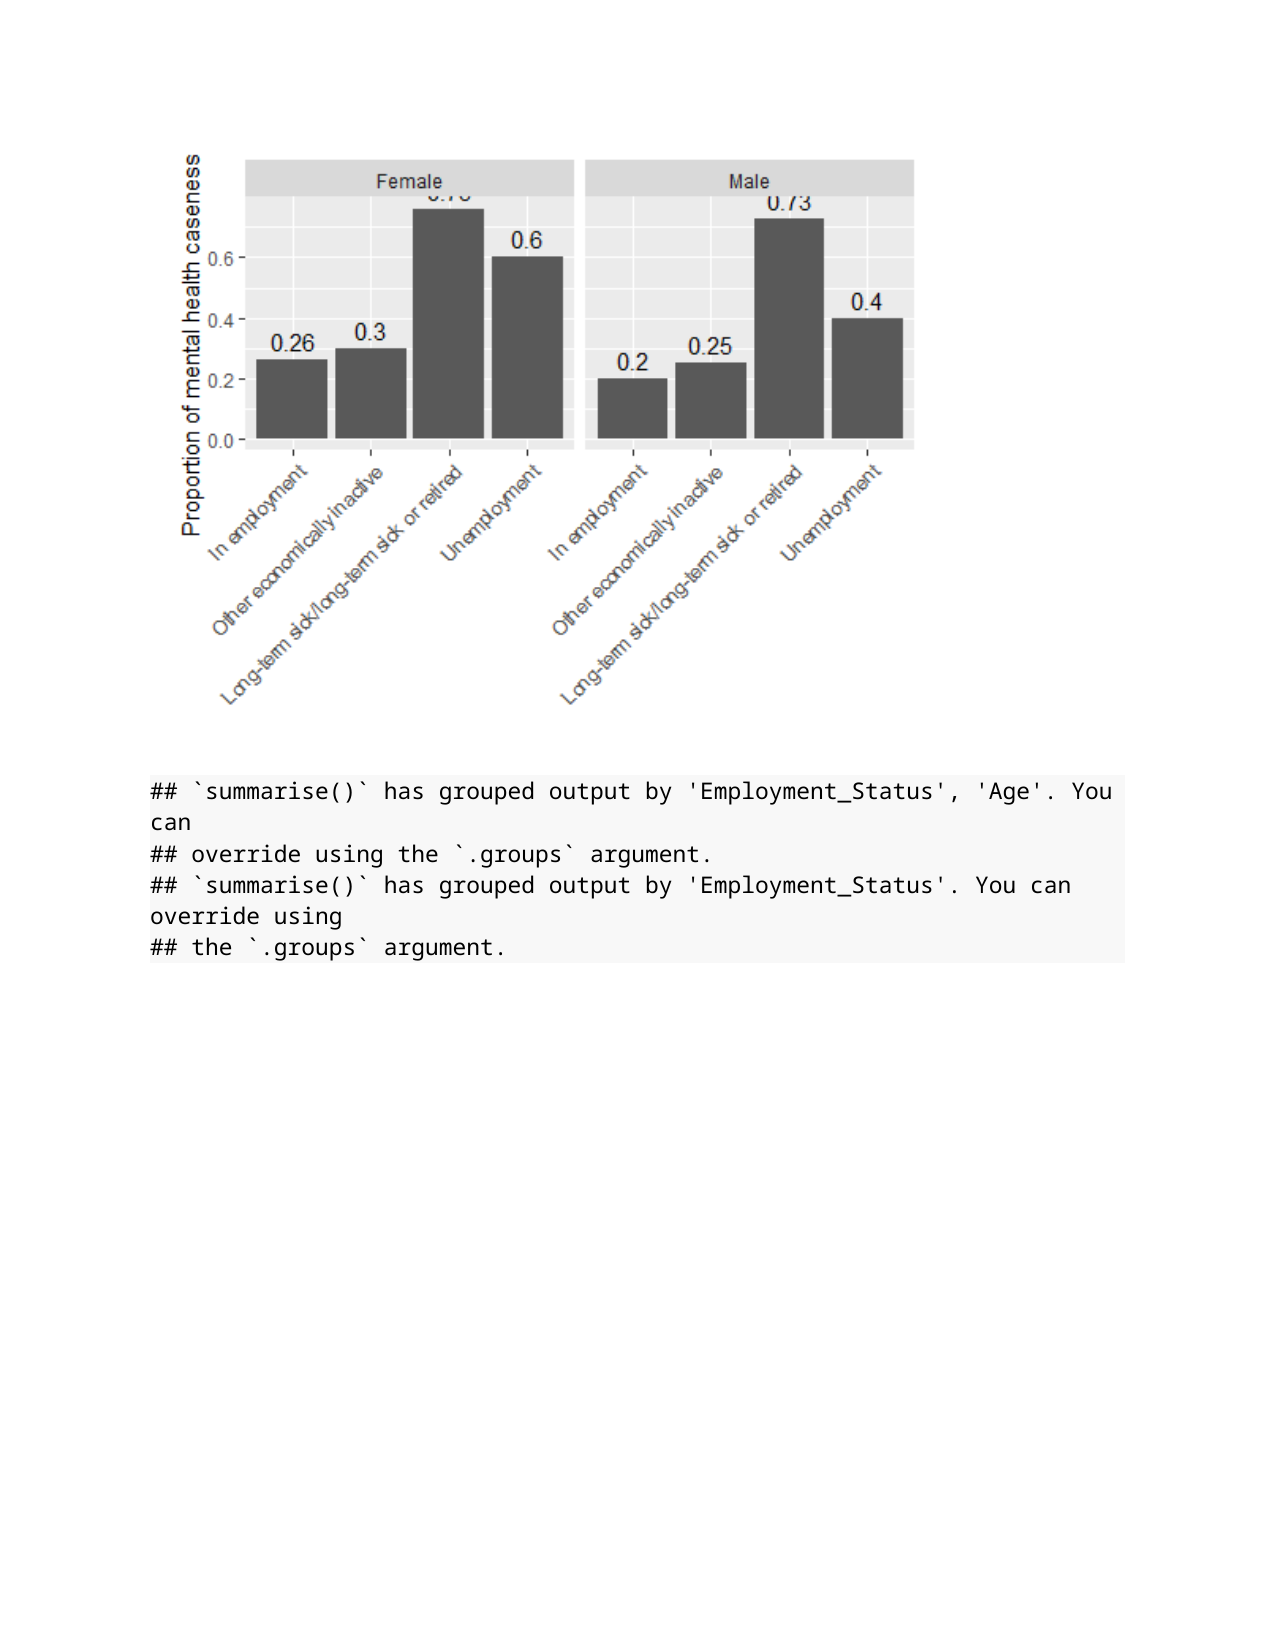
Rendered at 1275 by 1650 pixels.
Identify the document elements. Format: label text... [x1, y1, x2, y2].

text ## `summarise()` has grouped output by 'Employment_Status', 'Age'. You can ## override using the `.groups` argument. ## `summarise()` has grouped output by 'Employment_Status'. You can override using ## the `.groups` argument. [150, 775, 1125, 963]
picture [168, 150, 927, 757]
